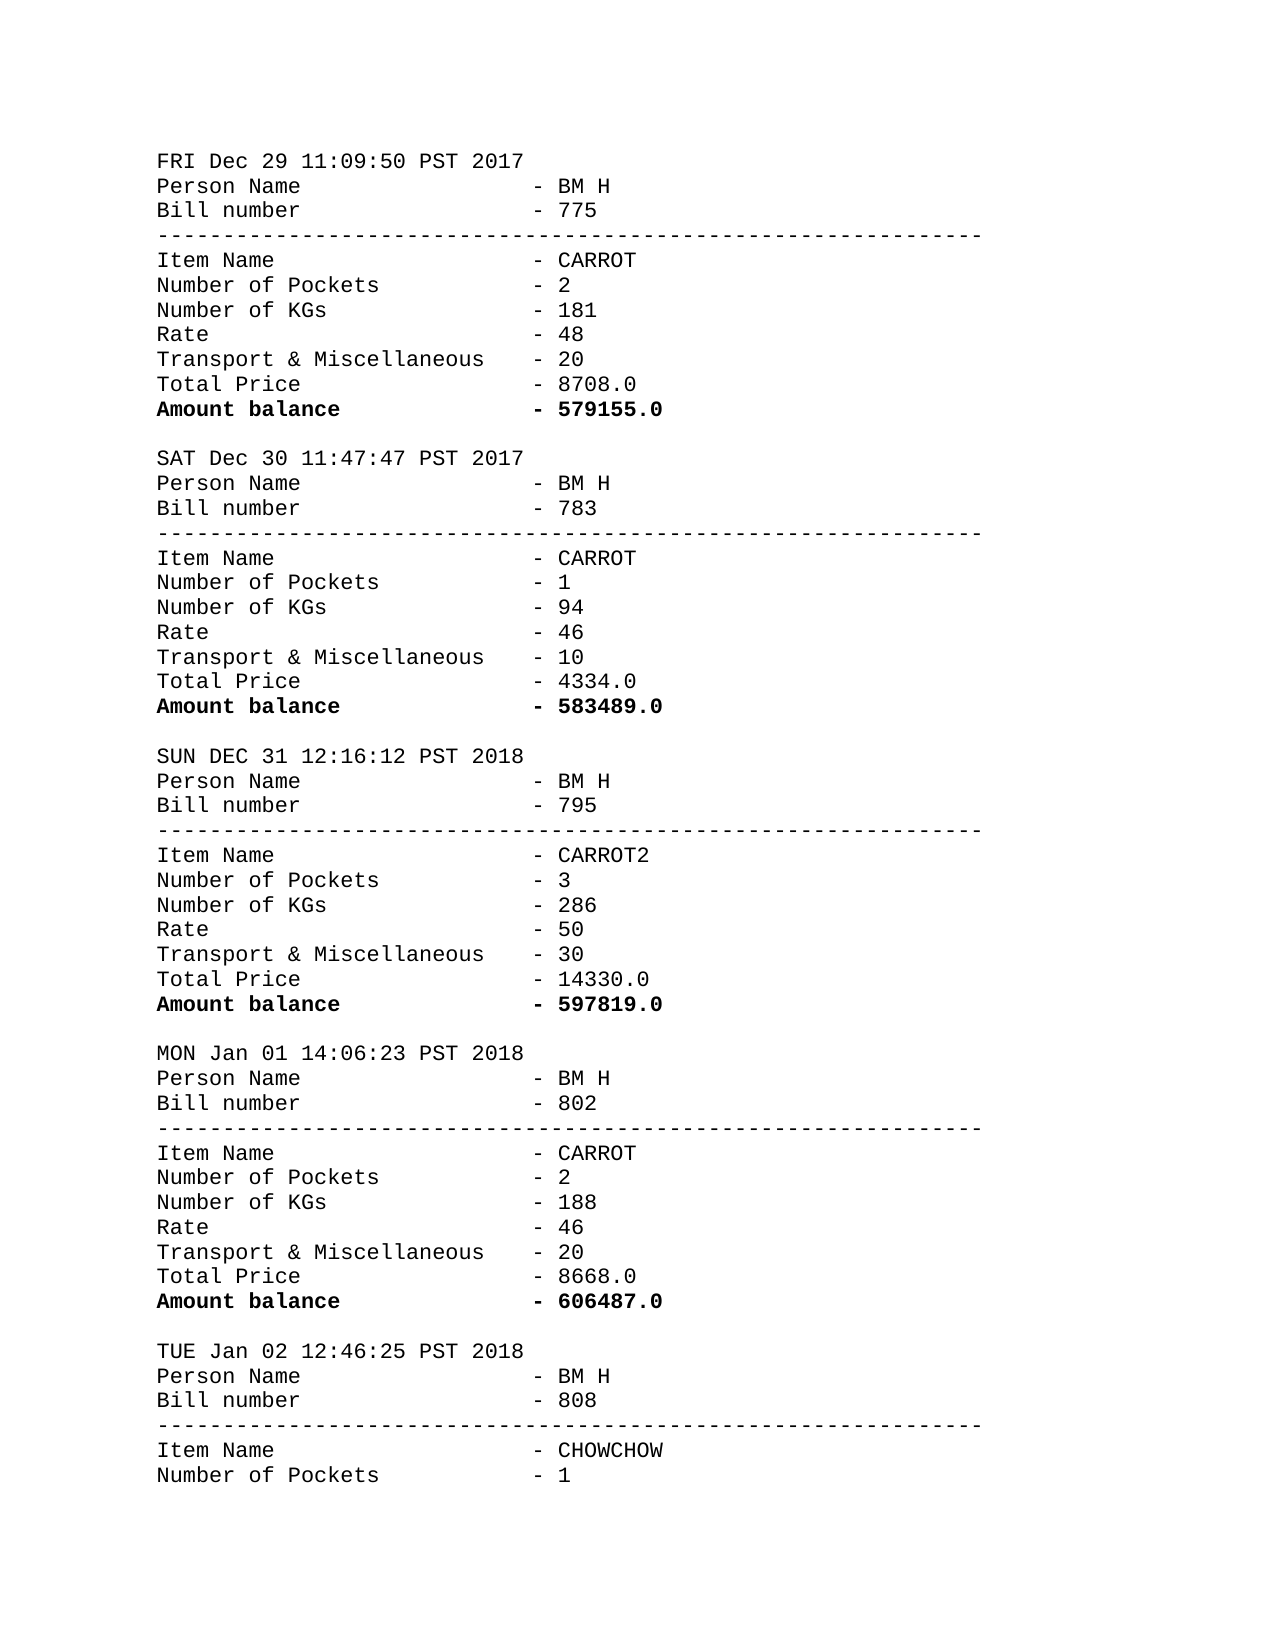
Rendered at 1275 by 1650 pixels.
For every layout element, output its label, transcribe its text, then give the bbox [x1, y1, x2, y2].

text Amount balance - 583489.0 [156, 695, 1118, 720]
text Transport & Miscellaneous - 30 [156, 943, 1118, 968]
text Bill number - 795 [156, 794, 1118, 819]
text --------------------------------------------------------------- [156, 522, 1118, 547]
text TUE Jan 02 12:46:25 PST 2018 [156, 1340, 1118, 1365]
text Transport & Miscellaneous - 10 [156, 646, 1118, 671]
text Person Name - BM H [156, 770, 1118, 794]
text Person Name - BM H [156, 175, 1118, 199]
text --------------------------------------------------------------- [156, 1117, 1118, 1142]
text --------------------------------------------------------------- [156, 1414, 1118, 1439]
text Number of Pockets - 2 [156, 274, 1118, 299]
text Total Price - 4334.0 [156, 671, 1118, 695]
text Item Name - CARROT [156, 1142, 1118, 1166]
text Number of KGs - 188 [156, 1191, 1118, 1216]
text Item Name - CARROT [156, 249, 1118, 274]
text MON Jan 01 14:06:23 PST 2018 [156, 1042, 1118, 1067]
text Number of Pockets - 1 [156, 1464, 1118, 1489]
text SAT Dec 30 11:47:47 PST 2017 [156, 447, 1118, 472]
text Amount balance - 606487.0 [156, 1290, 1118, 1315]
text Number of KGs - 94 [156, 596, 1118, 621]
text Rate - 46 [156, 1216, 1118, 1241]
text --------------------------------------------------------------- [156, 819, 1118, 844]
text SUN DEC 31 12:16:12 PST 2018 [156, 745, 1118, 770]
text Person Name - BM H [156, 472, 1118, 497]
text Total Price - 8668.0 [156, 1266, 1118, 1290]
text FRI Dec 29 11:09:50 PST 2017 [156, 150, 1118, 175]
text Amount balance - 597819.0 [156, 993, 1118, 1018]
text Item Name - CARROT2 [156, 844, 1118, 869]
text Item Name - CHOWCHOW [156, 1439, 1118, 1464]
text Person Name - BM H [156, 1365, 1118, 1389]
text Bill number - 775 [156, 199, 1118, 224]
text Number of KGs - 181 [156, 299, 1118, 323]
text Bill number - 802 [156, 1092, 1118, 1117]
text Rate - 48 [156, 323, 1118, 348]
text Number of KGs - 286 [156, 894, 1118, 918]
text Total Price - 14330.0 [156, 968, 1118, 993]
text Total Price - 8708.0 [156, 373, 1118, 398]
text Number of Pockets - 3 [156, 869, 1118, 894]
text Rate - 50 [156, 918, 1118, 943]
text Bill number - 783 [156, 497, 1118, 522]
text Person Name - BM H [156, 1067, 1118, 1092]
text Bill number - 808 [156, 1389, 1118, 1414]
text Number of Pockets - 1 [156, 571, 1118, 596]
text --------------------------------------------------------------- [156, 224, 1118, 249]
text Number of Pockets - 2 [156, 1166, 1118, 1191]
text Item Name - CARROT [156, 547, 1118, 571]
text Rate - 46 [156, 621, 1118, 646]
text Amount balance - 579155.0 [156, 398, 1118, 423]
text Transport & Miscellaneous - 20 [156, 1241, 1118, 1266]
text Transport & Miscellaneous - 20 [156, 348, 1118, 373]
